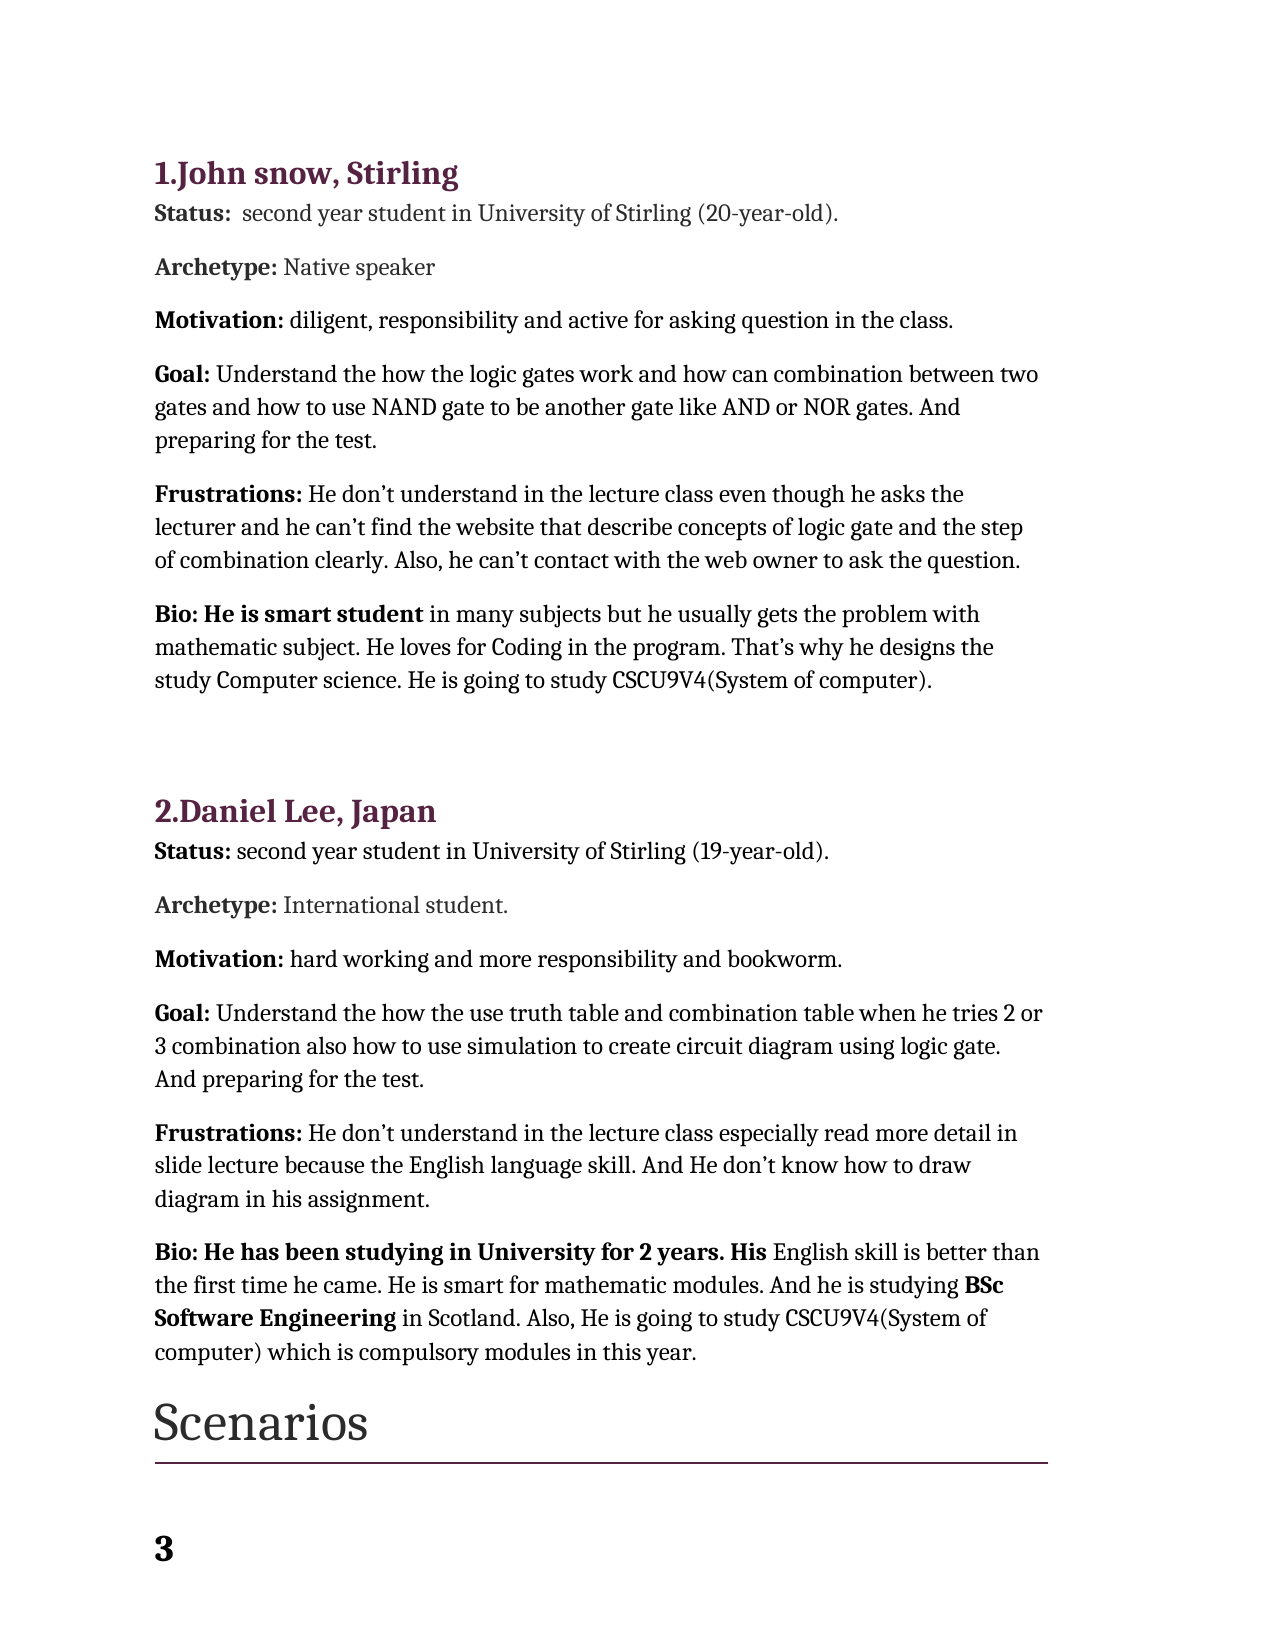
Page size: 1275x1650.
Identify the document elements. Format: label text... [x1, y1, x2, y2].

text Bio: He has been studying in University for 2 years. His English skill is better than the first time he came. He is smart for mathematic modules. And he is studying BSc Software Engineering in Scotland. Also, He is going to study CSCU9V4(System of computer) which is compulsory modules in this year. [154, 1238, 1048, 1366]
text Frustrations: He don’t understand in the lecture class especially read more detail in slide lecture because the English language skill. And He don’t know how to draw diagram in his assignment. [154, 1118, 1048, 1213]
text Bio: He is smart student in many subjects but he usually gets the problem with mathematic subject. He loves for Coding in the program. That’s why he designs the study Computer science. He is going to study CSCU9V4(System of computer). [154, 600, 1048, 695]
text Motivation: diligent, responsibility and active for asking question in the class. [154, 306, 1048, 335]
text Archetype: International student. [154, 891, 1048, 919]
text Frustrations: He don’t understand in the lecture class even though he asks the lecturer and he can’t find the website that describe concepts of logic gate and the step of combination clearly. Also, he can’t contact with the web owner to ask the question. [154, 480, 1048, 575]
text Archetype: Native speaker [154, 252, 1048, 281]
text Motivation: hard working and more responsibility and bookworm. [154, 945, 1048, 973]
text Goal: Understand the how the logic gates work and how can combination between two gates and how to use NAND gate to be another gate like AND or NOR gates. And preparing for the test. [154, 360, 1048, 455]
subtitle 2.Daniel Lee, Japan [154, 793, 1048, 831]
text Status: second year student in University of Stirling (19-year-old). [154, 837, 1048, 866]
text Status: second year student in University of Stirling (20-year-old). [154, 199, 1048, 227]
text Goal: Understand the how the use truth table and combination table when he tries 2 or 3 combination also how to use simulation to create circuit diagram using logic gate. And preparing for the test. [154, 998, 1048, 1093]
title Scenarios [154, 1391, 1048, 1464]
subtitle 1.John snow, Stirling [154, 154, 1048, 193]
